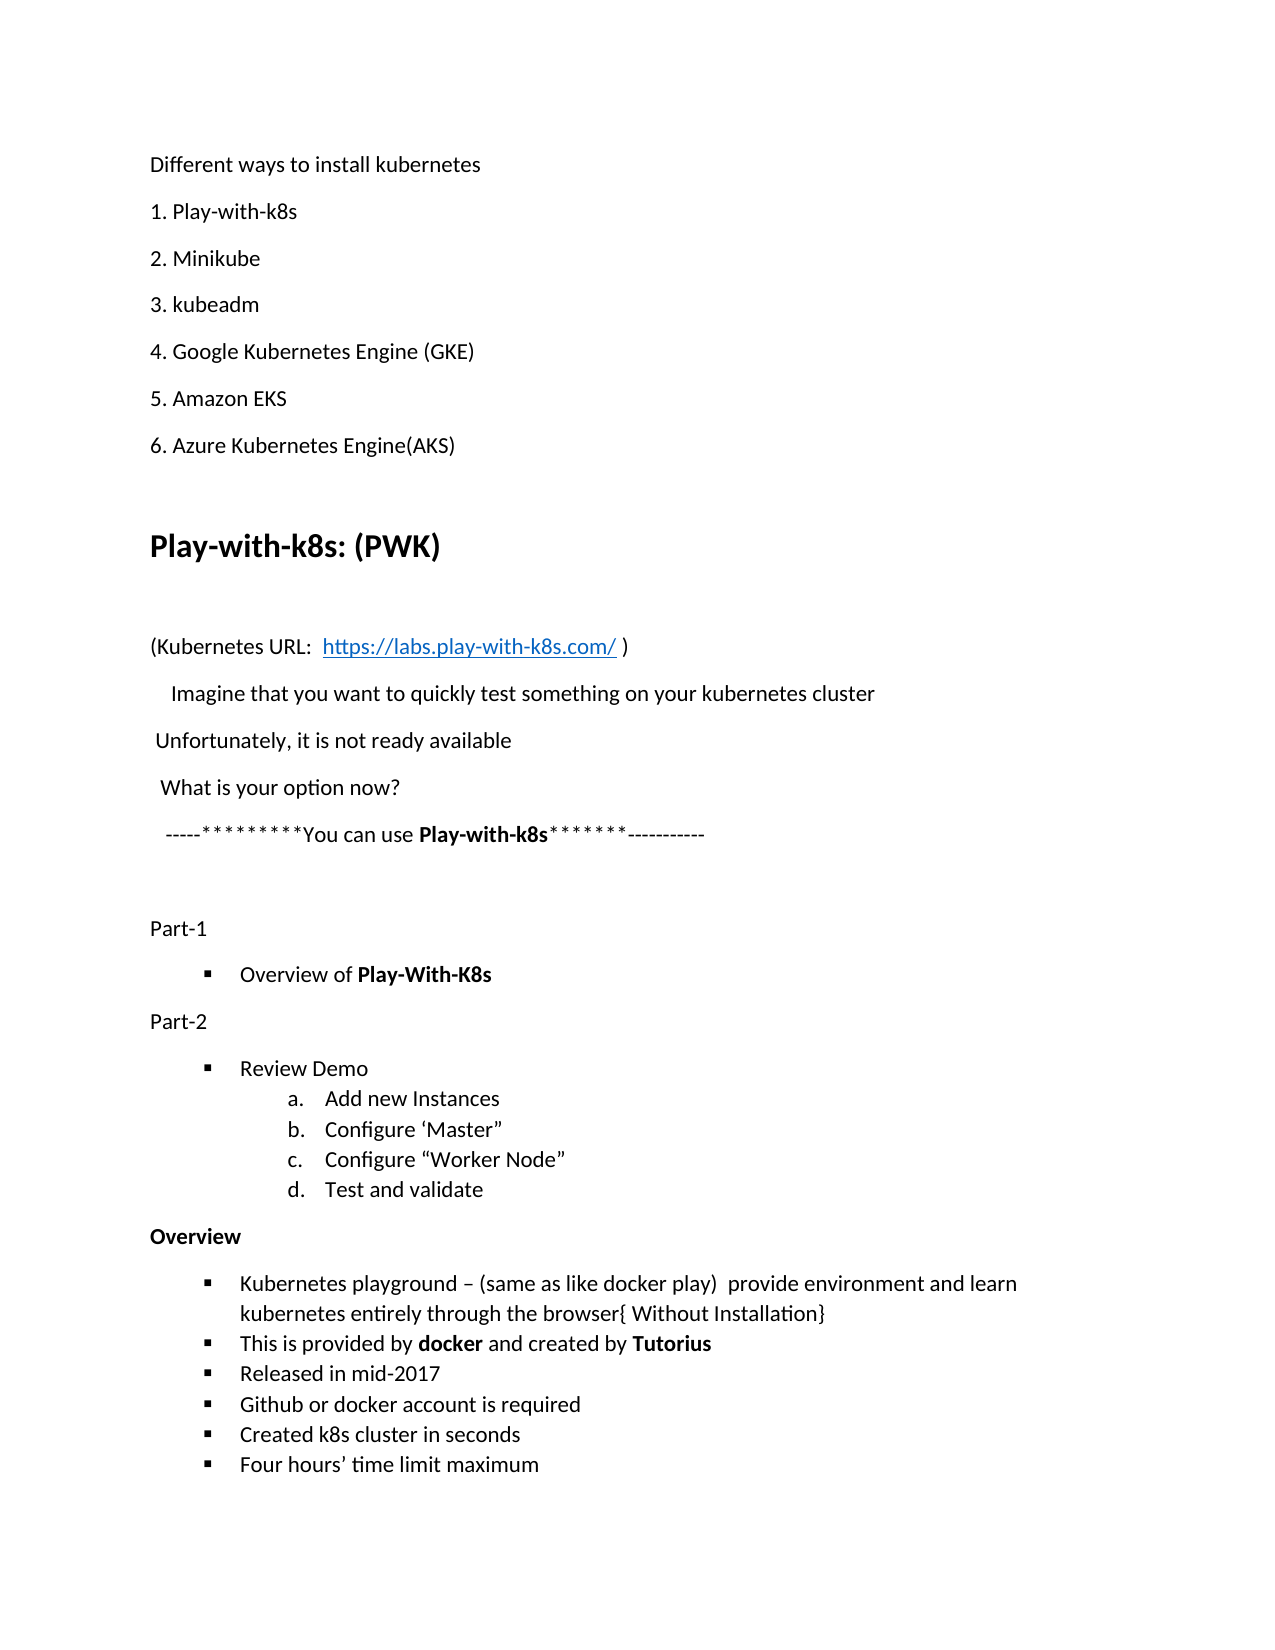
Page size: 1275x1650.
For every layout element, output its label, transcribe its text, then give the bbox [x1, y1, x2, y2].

list Test and validate [287, 1175, 1125, 1203]
list Released in mid-2017 [202, 1359, 1125, 1388]
text Unfortunately, it is not ready available [150, 726, 1125, 754]
text 5. Amazon EKS [150, 384, 1125, 412]
list Four hours’ time limit maximum [202, 1450, 1125, 1478]
text 3. kubeadm [150, 291, 1125, 319]
list Configure ‘Master” [287, 1115, 1125, 1143]
text 1. Play-with-k8s [150, 197, 1125, 225]
list This is provided by docker and created by Tutorius [202, 1329, 1125, 1357]
text 6. Azure Kubernetes Engine(AKS) [150, 431, 1125, 459]
text Different ways to install kubernetes [150, 150, 1125, 178]
list Github or docker account is required [202, 1390, 1125, 1418]
list Review Demo [202, 1054, 1125, 1082]
text 2. Minikube [150, 244, 1125, 272]
text (Kubernetes URL: https://labs.play-with-k8s.com/ ) [150, 632, 1125, 661]
list Overview of Play-With-K8s [202, 961, 1125, 989]
text 4. Google Kubernetes Engine (GKE) [150, 337, 1125, 366]
list Created k8s cluster in seconds [202, 1420, 1125, 1448]
list Configure “Worker Node” [287, 1145, 1125, 1173]
text Imagine that you want to quickly test something on your kubernetes cluster [150, 679, 1125, 707]
text Overview [150, 1222, 1125, 1250]
list Kubernetes playground – (same as like docker play) provide environment and learn kubernetes entirely through the browser{ Without Installation} [202, 1269, 1125, 1327]
text Play-with-k8s: (PWK) [150, 525, 1125, 566]
text What is your option now? [150, 773, 1125, 801]
text -----*********You can use Play-with-k8s*******----------- [150, 820, 1125, 848]
text Part-2 [150, 1007, 1125, 1036]
list Add new Instances [287, 1084, 1125, 1113]
text Part-1 [150, 914, 1125, 942]
